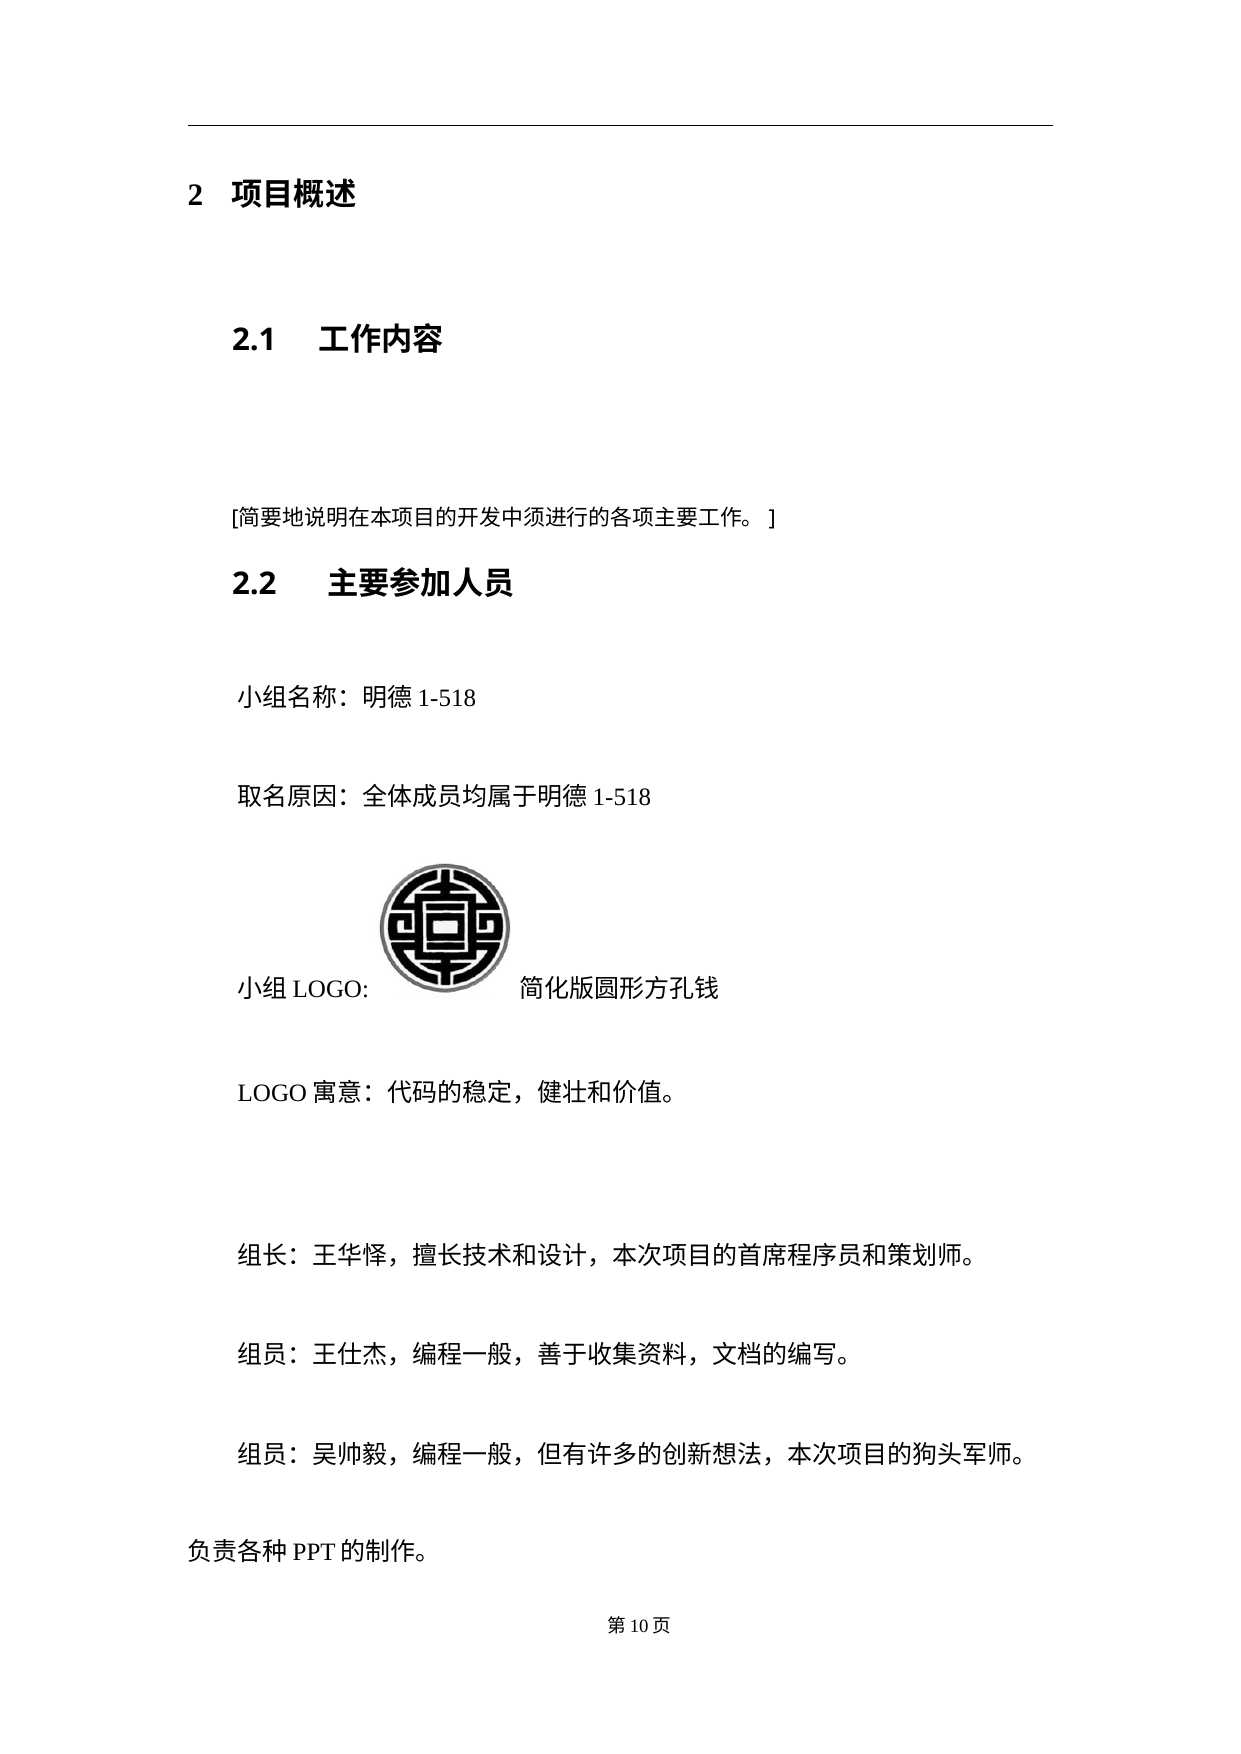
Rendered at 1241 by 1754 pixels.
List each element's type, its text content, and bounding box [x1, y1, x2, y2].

picture [368, 861, 520, 998]
text [简要地说明在本项目的开发中须进行的各项主要工作。 ] [187, 500, 1053, 532]
text 取名原因：全体成员均属于明德1-518 [187, 762, 1053, 827]
subtitle 工作内容 [232, 304, 1053, 369]
text 组长：王华怿，擅长技术和设计，本次项目的首席程序员和策划师。 [187, 1221, 1053, 1286]
text LOGO寓意：代码的稳定，健壮和价值。 [187, 1058, 1053, 1123]
text 组员：吴帅毅，编程一般，但有许多的创新想法，本次项目的狗头军师。负责各种PPT的制作。 [187, 1420, 1053, 1582]
text 组员：王仕杰，编程一般，善于收集资料，文档的编写。 [187, 1320, 1053, 1385]
text 小组名称：明德1-518 [187, 663, 1053, 728]
subtitle 项目概述 [187, 159, 1053, 224]
text 小组LOGO:简化版圆形方孔钱 [187, 862, 1053, 1024]
subtitle 主要参加人员 [232, 548, 1053, 613]
